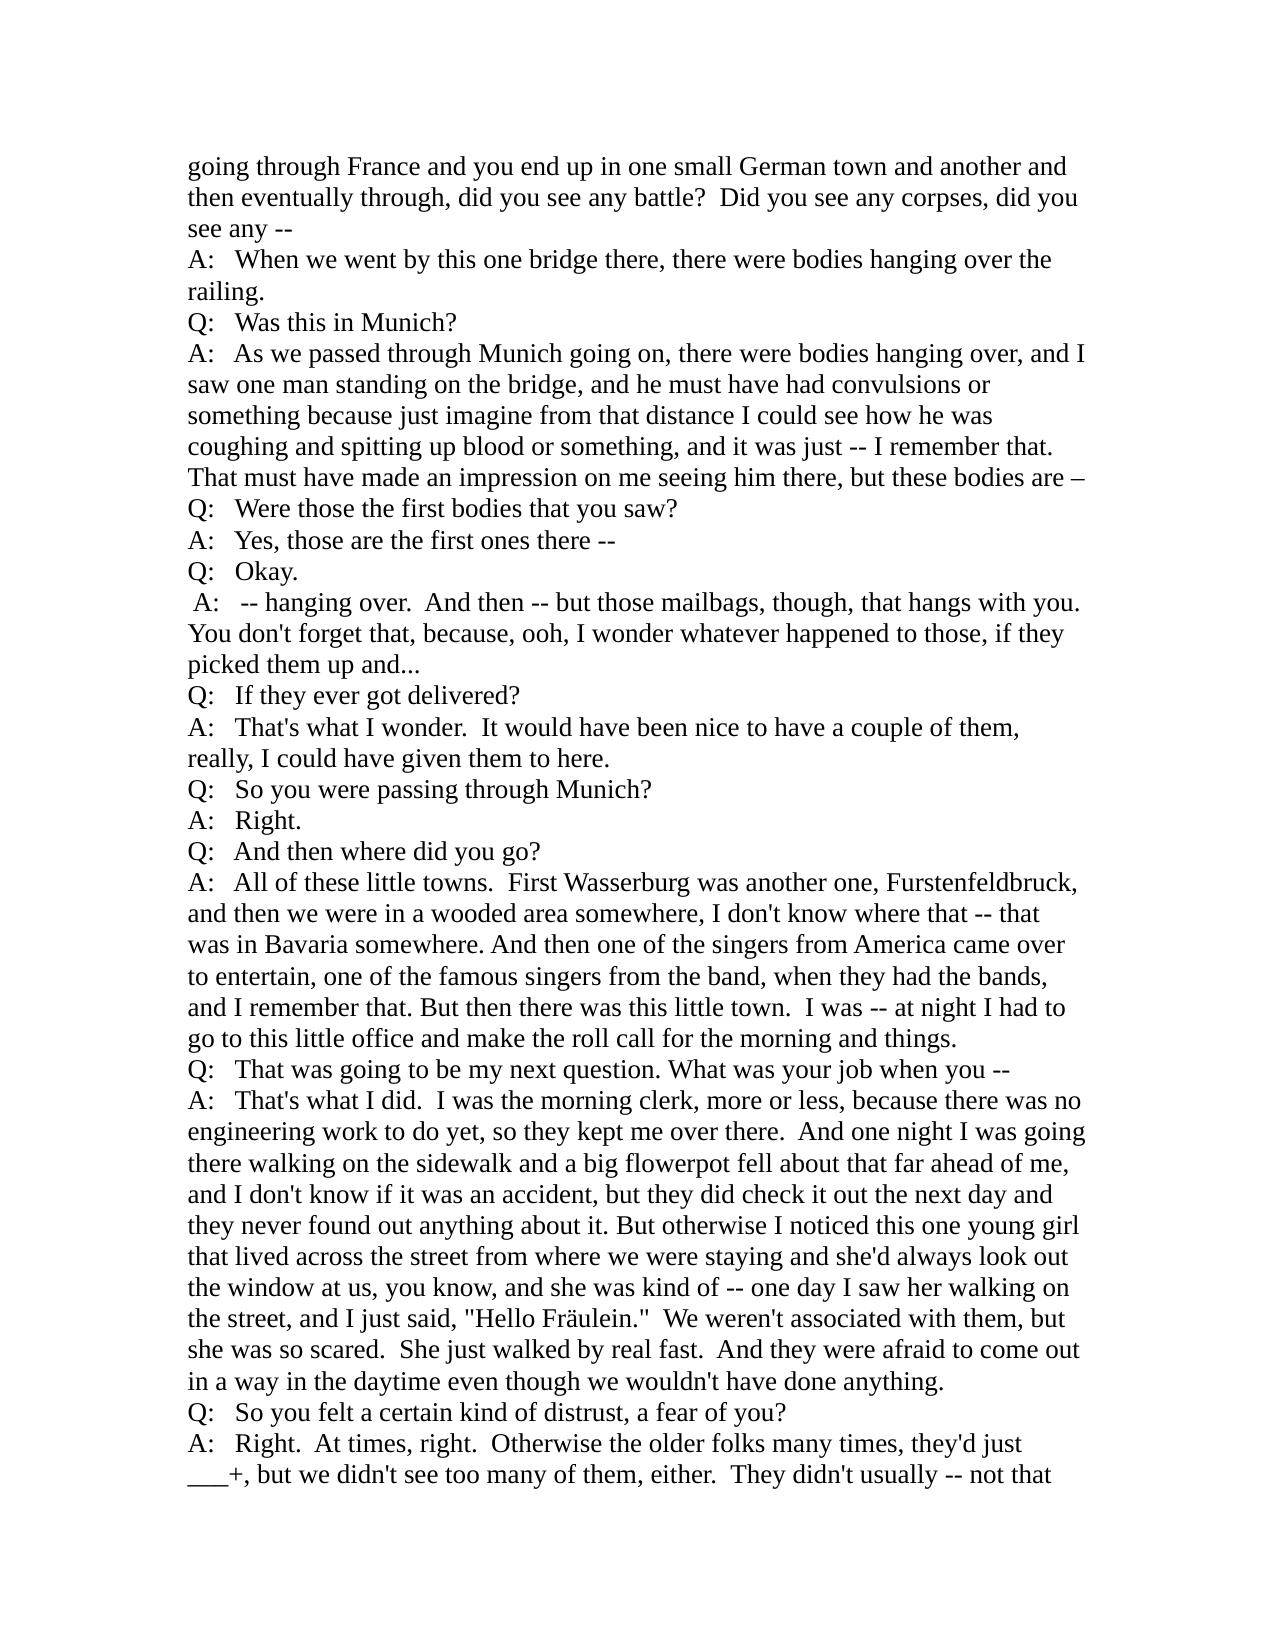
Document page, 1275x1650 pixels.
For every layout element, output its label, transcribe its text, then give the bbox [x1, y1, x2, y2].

text Q: That was going to be my next question. What was your job when you -- [187, 1209, 1087, 1240]
text A: When we went by this one bridge there, there were bodies hanging over the railing. [187, 399, 1087, 461]
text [187, 1240, 1087, 1489]
text A: Yes, those are the first ones there -- [187, 679, 1087, 711]
text Q: If they ever got delivered? [187, 835, 1087, 866]
text Q: Was this in Munich? [187, 461, 1087, 493]
text Q: Okay. [187, 711, 1087, 742]
text Q: And then where did you go? [187, 991, 1087, 1022]
text A: Right. [187, 960, 1087, 991]
text A: -- hanging over. And then -- but those mailbags, though, that hangs with you. You don't forget that, because, ooh, I wonder whatever happened to those, if they picked them up and... [187, 742, 1087, 835]
text Q: So you were passing through Munich? [187, 929, 1087, 960]
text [187, 150, 1087, 274]
text A: That's what I wonder. It would have been nice to have a couple of them, really, I could have given them to here. [187, 866, 1087, 929]
text A: As we passed through Munich going on, there were bodies hanging over, and I saw one man standing on the bridge, and he must have had convulsions or something because just imagine from that distance I could see how he was coughing and spitting up blood or something, and it was just -- I remember that. That must have made an impression on me seeing him there, but these bodies are – [187, 493, 1087, 648]
text A: All of these little towns. First Wasserburg was another one, Furstenfeldbruck, and then we were in a wooded area somewhere, I don't know where that -- that was in Bavaria somewhere. And then one of the singers from America came over to entertain, one of the famous singers from the band, when they had the bands, and I remember that. But then there was this little town. I was -- at night I had to go to this little office and make the roll call for the morning and things. [187, 1022, 1087, 1209]
text Q: Were those the first bodies that you saw? [187, 648, 1087, 679]
text Q: Did you see during the time -- if you went over in April of '45 and you're going through France and you end up in one small German town and another and then eventually through, did you see any battle? Did you see any corpses, did you see any -- [187, 274, 1087, 399]
